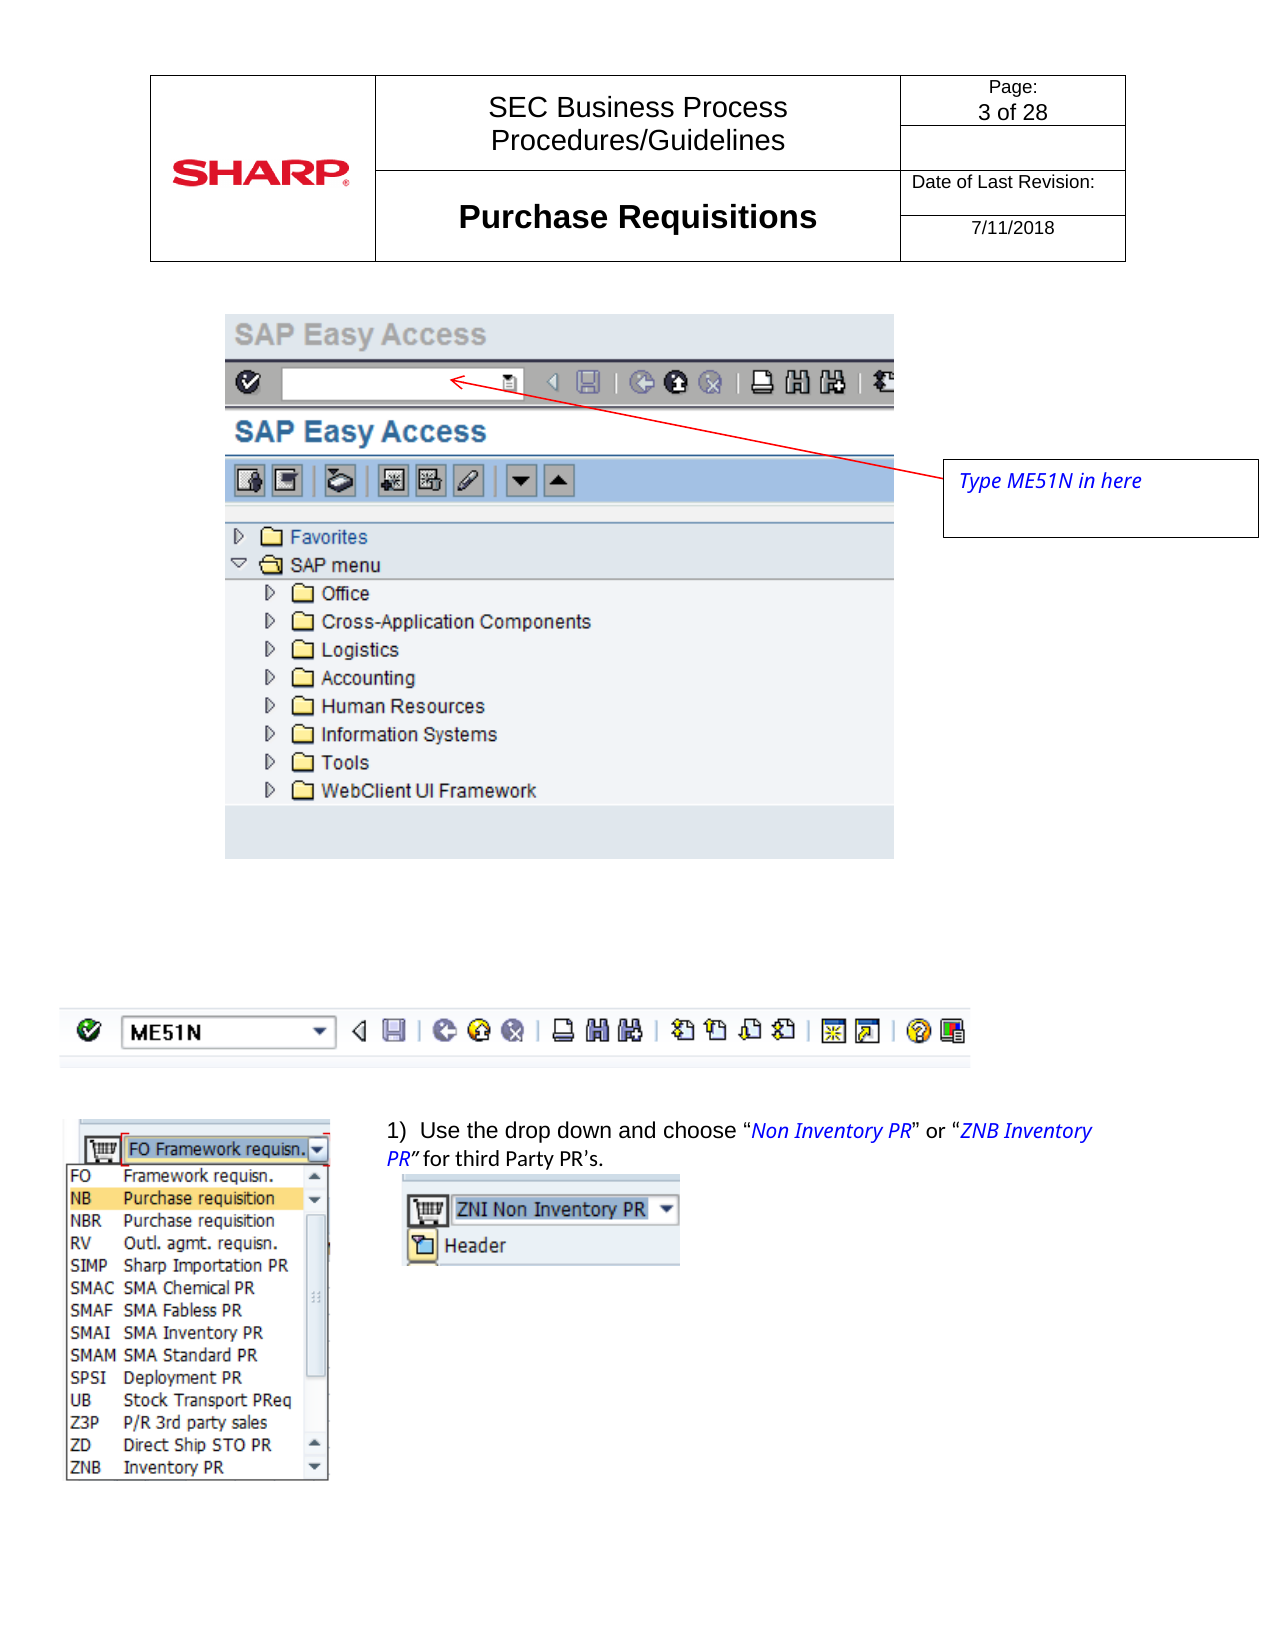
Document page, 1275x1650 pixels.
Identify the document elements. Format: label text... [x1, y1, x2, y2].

picture [170, 159, 351, 188]
picture [59, 1002, 972, 1068]
picture [225, 314, 894, 859]
picture [401, 1174, 680, 1266]
text 1) Use the drop down and choose “Non Inventory PR” or “ZNB Inventory PR” for third Party PR’s. [187, 1116, 1125, 1173]
picture [62, 1119, 331, 1481]
